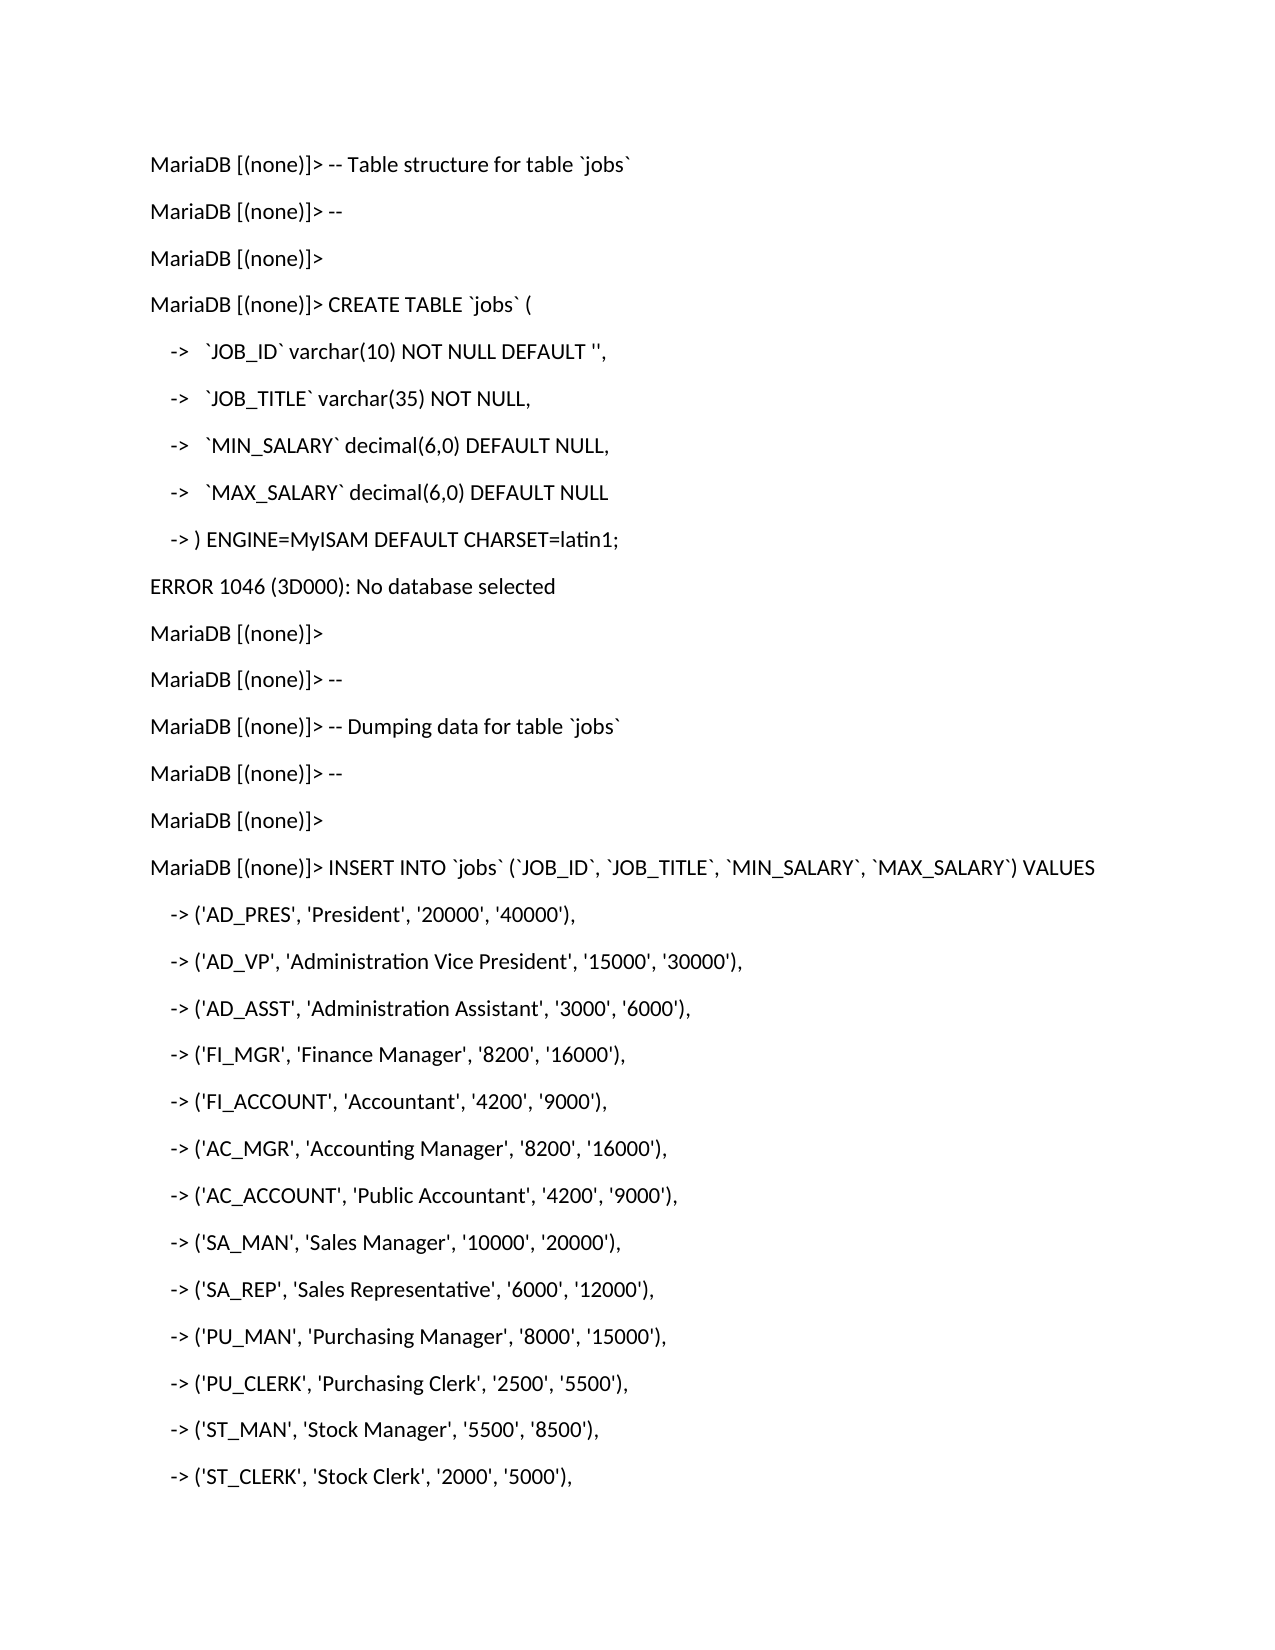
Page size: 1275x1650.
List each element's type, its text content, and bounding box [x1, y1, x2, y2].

text -> `JOB_TITLE` varchar(35) NOT NULL, [150, 384, 1125, 412]
text -> ('PU_MAN', 'Purchasing Manager', '8000', '15000'), [150, 1322, 1125, 1350]
text -> ('ST_CLERK', 'Stock Clerk', '2000', '5000'), [150, 1462, 1125, 1491]
text -> ('AD_VP', 'Administration Vice President', '15000', '30000'), [150, 947, 1125, 975]
text MariaDB [(none)]> -- [150, 197, 1125, 225]
text -> ('PU_CLERK', 'Purchasing Clerk', '2500', '5500'), [150, 1369, 1125, 1397]
text MariaDB [(none)]> -- Dumping data for table `jobs` [150, 712, 1125, 741]
text -> ('FI_MGR', 'Finance Manager', '8200', '16000'), [150, 1041, 1125, 1069]
text ERROR 1046 (3D000): No database selected [150, 572, 1125, 600]
text -> ('SA_REP', 'Sales Representative', '6000', '12000'), [150, 1275, 1125, 1303]
text MariaDB [(none)]> [150, 806, 1125, 834]
text MariaDB [(none)]> -- [150, 666, 1125, 694]
text -> `JOB_ID` varchar(10) NOT NULL DEFAULT '', [150, 337, 1125, 366]
text MariaDB [(none)]> -- [150, 759, 1125, 787]
text -> ('ST_MAN', 'Stock Manager', '5500', '8500'), [150, 1416, 1125, 1444]
text -> ('FI_ACCOUNT', 'Accountant', '4200', '9000'), [150, 1087, 1125, 1116]
text -> ('AD_PRES', 'President', '20000', '40000'), [150, 900, 1125, 928]
text MariaDB [(none)]> INSERT INTO `jobs` (`JOB_ID`, `JOB_TITLE`, `MIN_SALARY`, `MAX_SALARY`) VALUES [150, 853, 1125, 881]
text -> `MAX_SALARY` decimal(6,0) DEFAULT NULL [150, 478, 1125, 506]
text MariaDB [(none)]> -- Table structure for table `jobs` [150, 150, 1125, 178]
text MariaDB [(none)]> [150, 244, 1125, 272]
text -> ('AD_ASST', 'Administration Assistant', '3000', '6000'), [150, 994, 1125, 1022]
text -> ) ENGINE=MyISAM DEFAULT CHARSET=latin1; [150, 525, 1125, 553]
text -> ('SA_MAN', 'Sales Manager', '10000', '20000'), [150, 1228, 1125, 1256]
text MariaDB [(none)]> [150, 619, 1125, 647]
text -> ('AC_MGR', 'Accounting Manager', '8200', '16000'), [150, 1134, 1125, 1162]
text -> ('AC_ACCOUNT', 'Public Accountant', '4200', '9000'), [150, 1181, 1125, 1209]
text -> `MIN_SALARY` decimal(6,0) DEFAULT NULL, [150, 431, 1125, 459]
text MariaDB [(none)]> CREATE TABLE `jobs` ( [150, 291, 1125, 319]
